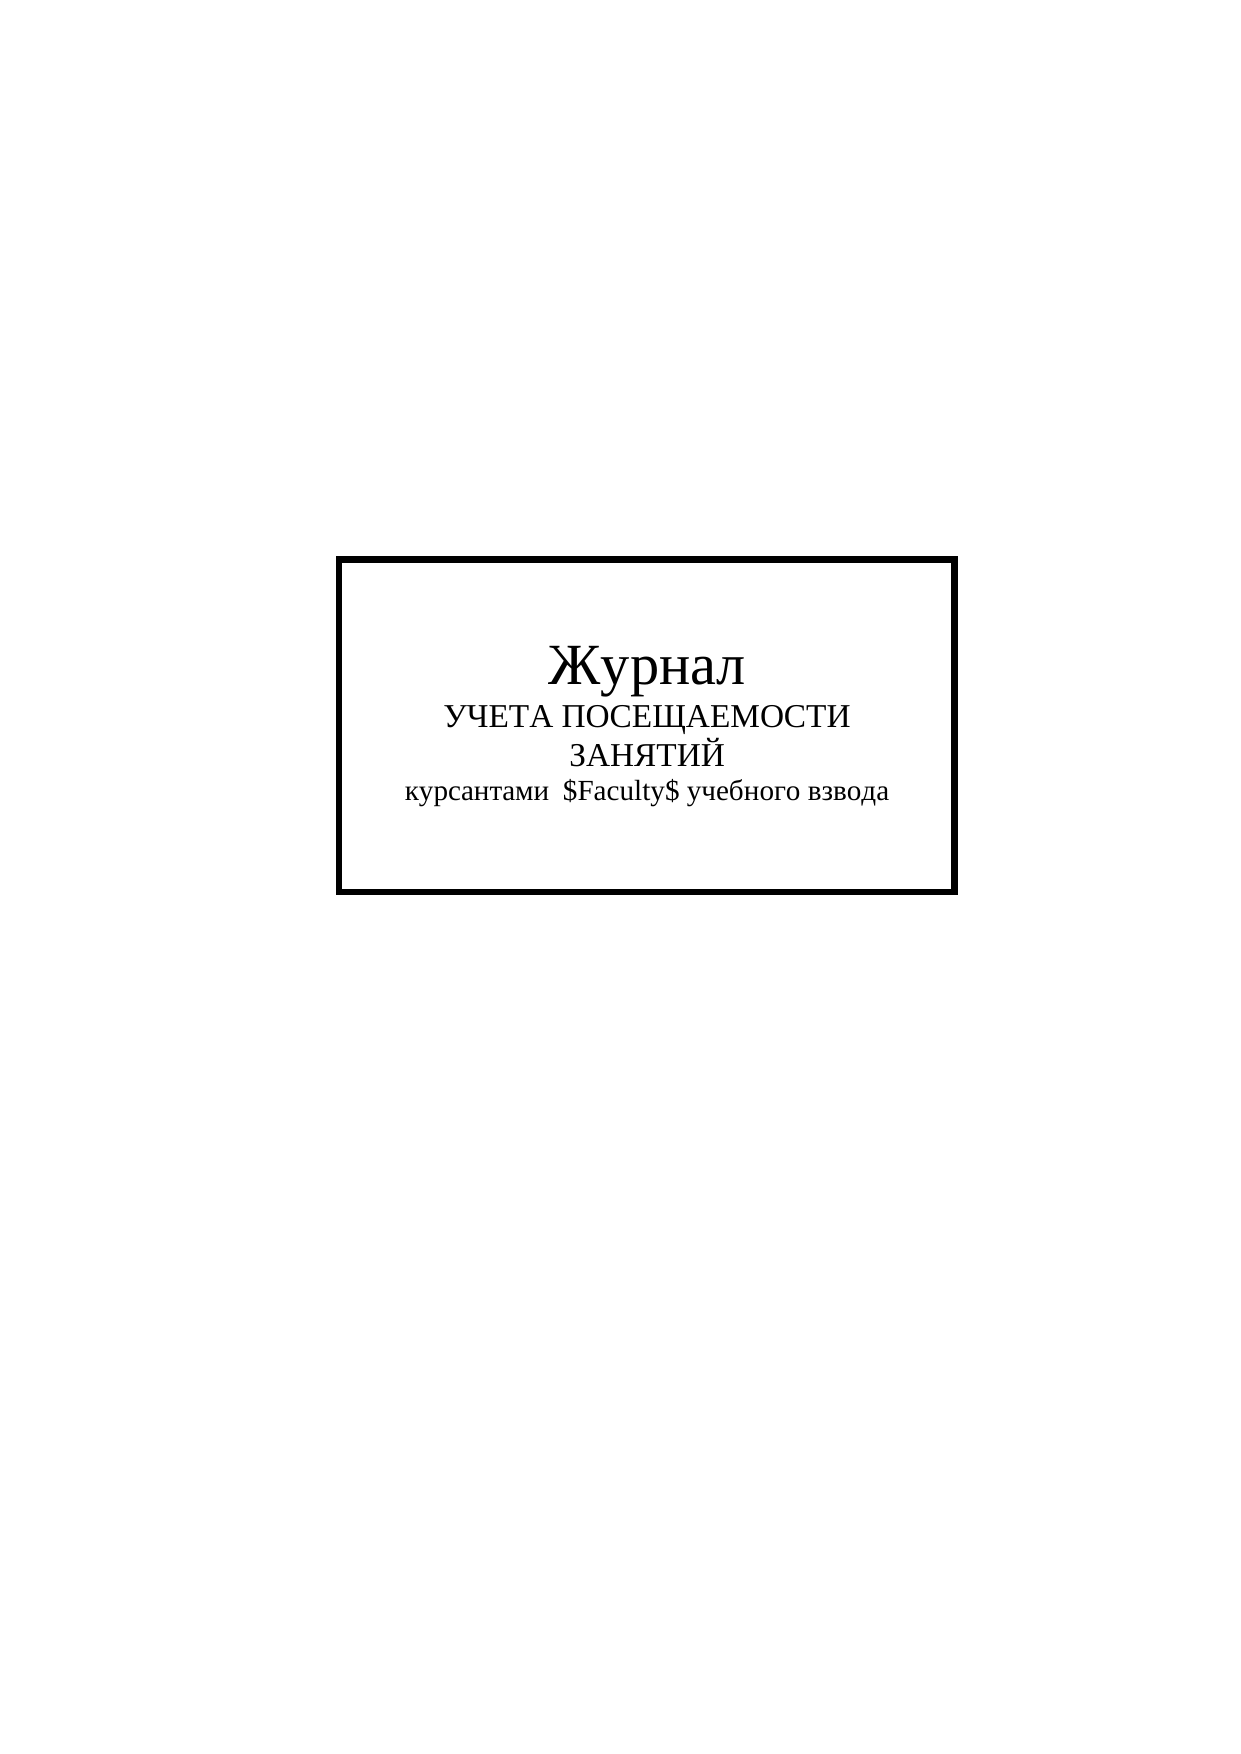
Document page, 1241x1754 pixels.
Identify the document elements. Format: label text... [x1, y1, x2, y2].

table_header Журнал УЧЕТА ПОСЕЩАЕМОСТИ ЗАНЯТИЙ курсантами учебного взвода [342, 563, 951, 889]
